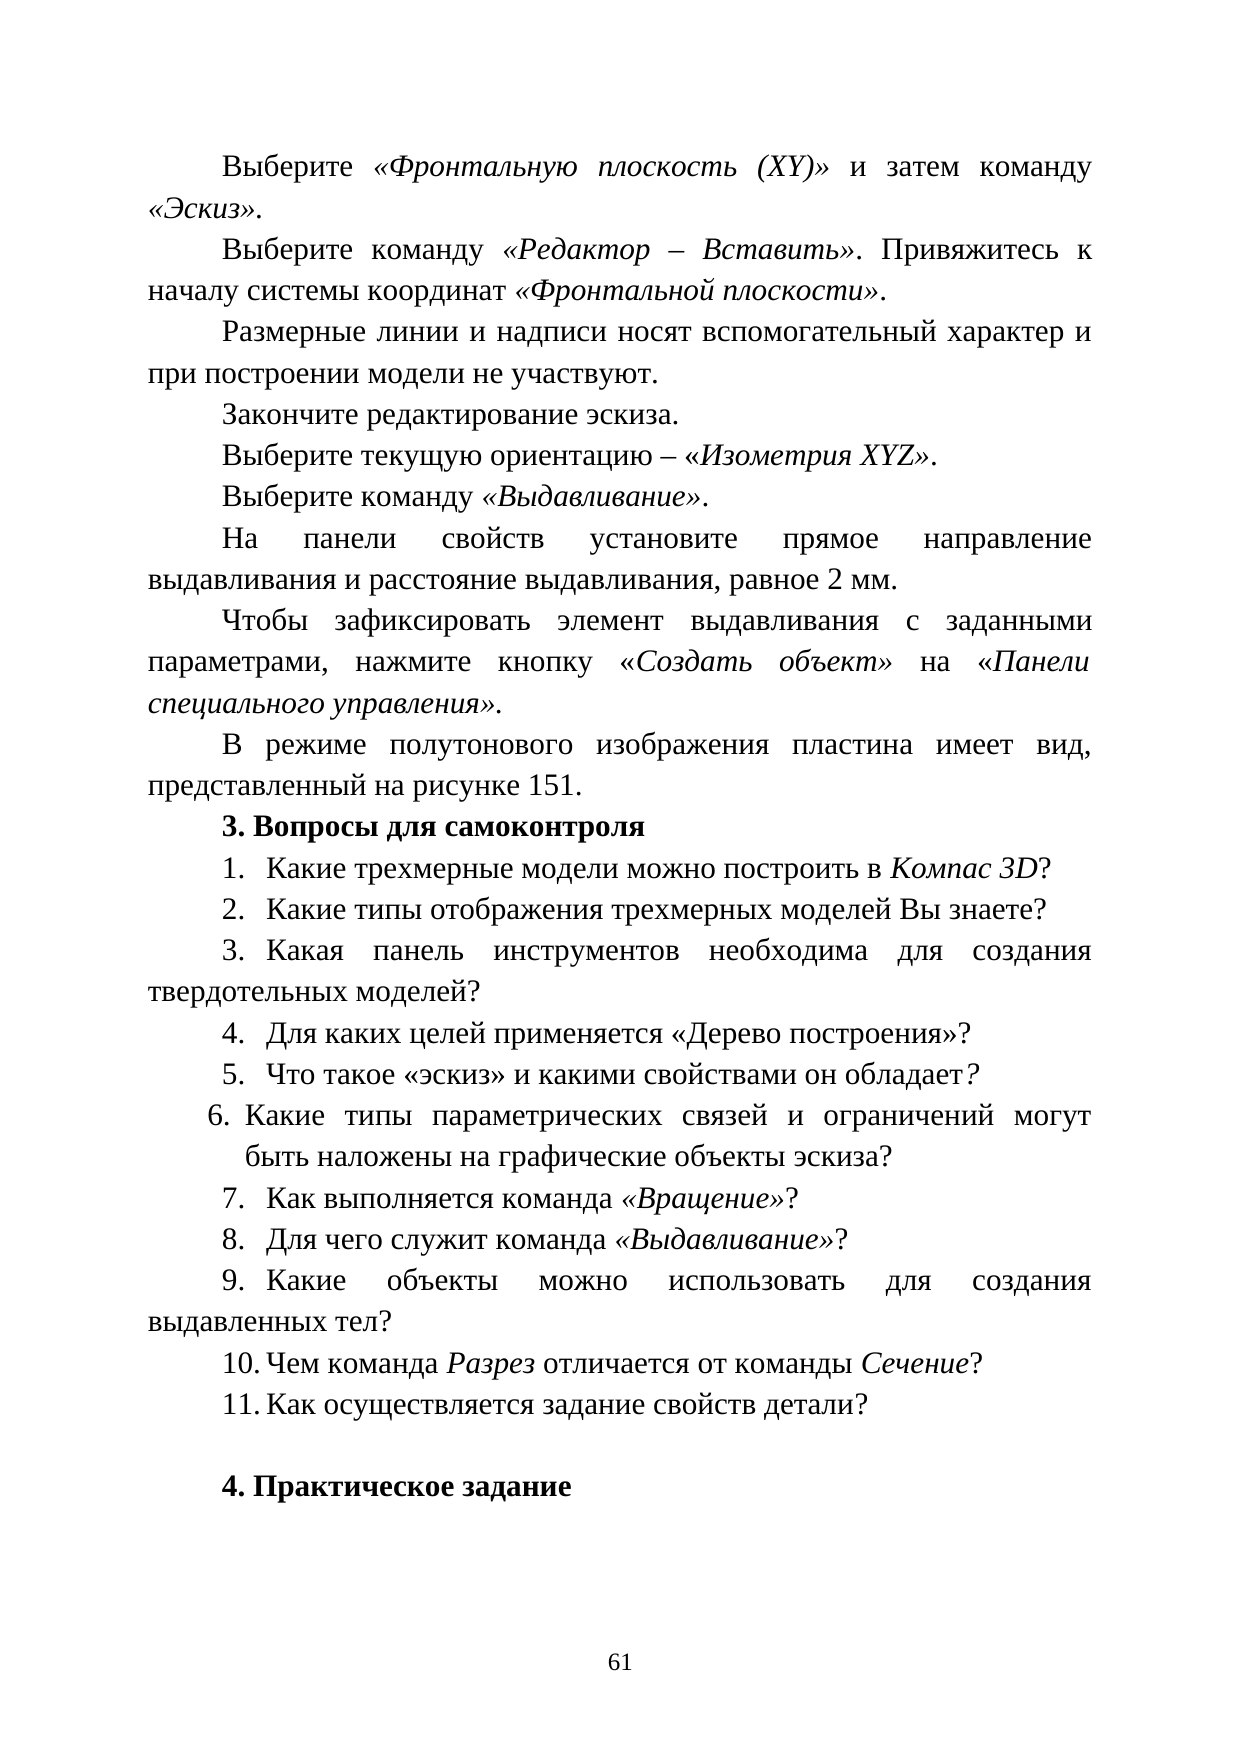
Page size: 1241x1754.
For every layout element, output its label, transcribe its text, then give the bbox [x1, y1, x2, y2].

text Чтобы зафиксировать элемент выдавливания с заданными параметрами, нажмите кнопку «Создать объект» на «Панели специального управления». [148, 601, 1092, 720]
list Как выполняется команда «Вращение»? [148, 1179, 1092, 1215]
list Что такое «эскиз» и какими свойствами он обладает? [148, 1055, 1092, 1091]
list Какие типы параметрических связей и ограничений могут быть наложены на графические объекты эскиза? [207, 1096, 1092, 1174]
list Для каких целей применяется «Дерево построения»? [148, 1014, 1092, 1050]
list Чем команда Разрез отличается от команды Сечение? [148, 1344, 1092, 1380]
text Выберите команду «Выдавливание». [148, 478, 1092, 514]
text 3. Вопросы для самоконтроля [148, 808, 1092, 844]
text Выберите текущую ориентацию – «Изометрия XYZ». [148, 436, 1092, 472]
list Какая панель инструментов необходима для создания твердотельных моделей? [148, 931, 1092, 1009]
text В режиме полутонового изображения пластина имеет вид, представленный на рисунке 151. [148, 725, 1092, 802]
text Размерные линии и надписи носят вспомогательный характер и при построении модели не участвуют. [148, 313, 1092, 390]
list Какие типы отображения трехмерных моделей Вы знаете? [148, 890, 1092, 926]
text Выберите команду «Редактор – Вставить». Привяжитесь к началу системы координат «Фронтальной плоскости». [148, 230, 1092, 307]
list Для чего служит команда «Выдавливание»? [148, 1220, 1092, 1256]
text Закончите редактирование эскиза. [148, 395, 1092, 431]
list Как осуществляется задание свойств детали? [148, 1385, 1092, 1421]
list Какие объекты можно использовать для создания выдавленных тел? [148, 1261, 1092, 1339]
text На панели свойств установите прямое направление выдавливания и расстояние выдавливания, равное . [148, 519, 1092, 596]
text 4. Практическое задание [148, 1468, 1092, 1504]
list Какие трехмерные модели можно построить в Компас 3D? [148, 849, 1092, 885]
text Выберите «Фронтальную плоскость (XY)» и затем команду «Эскиз». [148, 148, 1092, 225]
